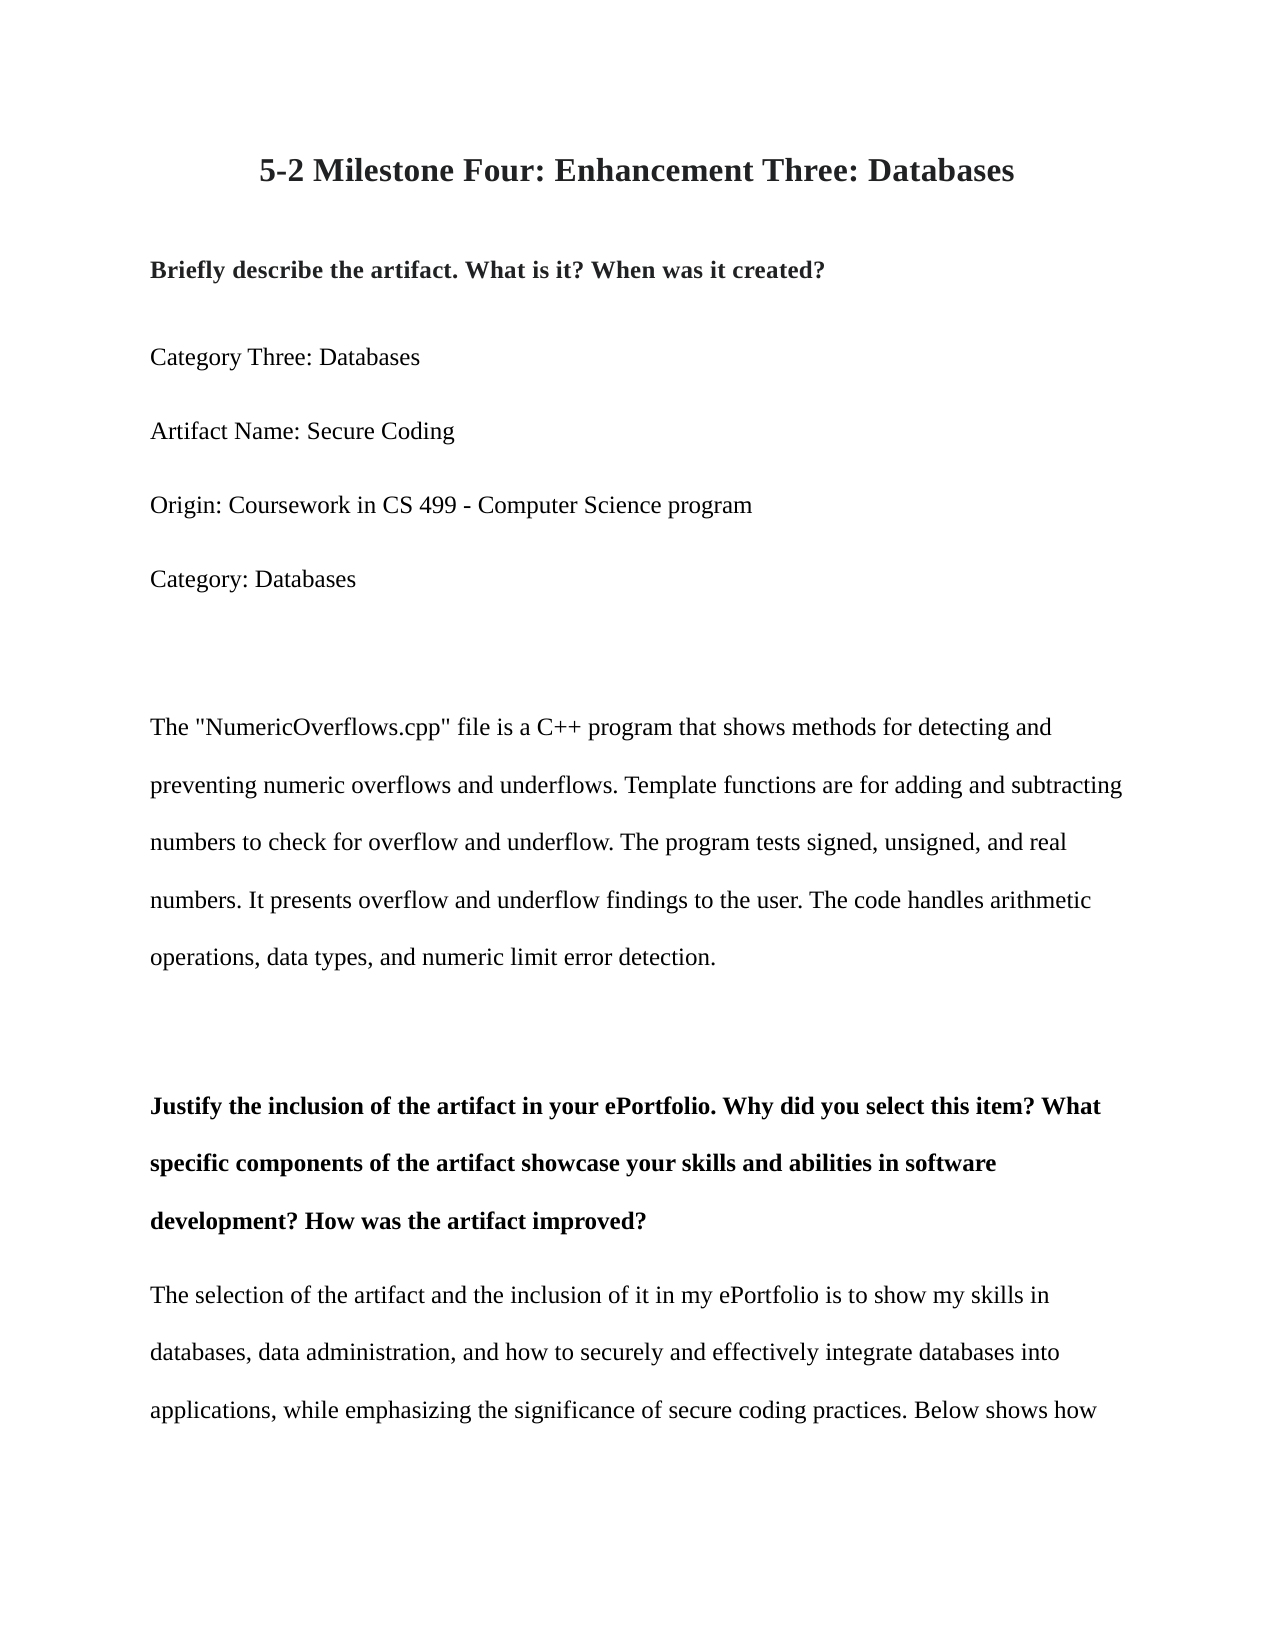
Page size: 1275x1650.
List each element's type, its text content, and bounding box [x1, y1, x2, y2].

text Category: Databases [150, 564, 1125, 593]
text The "NumericOverflows.cpp" file is a C++ program that shows methods for detecting and preventing numeric overflows and underflows. Template functions are for adding and subtracting numbers to check for overflow and underflow. The program tests signed, unsigned, and real numbers. It presents overflow and underflow findings to the user. The code handles arithmetic operations, data types, and numeric limit error detection. [150, 712, 1125, 971]
text Origin: Coursework in CS 499 - Computer Science program [150, 490, 1125, 519]
text Artifact Name: Secure Coding [150, 416, 1125, 444]
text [150, 1280, 1125, 1424]
text Briefly describe the artifact. What is it? When was it created? [150, 255, 1125, 284]
text 5-2 Milestone Four: Enhancement Three: Databases [150, 150, 1125, 188]
text Justify the inclusion of the artifact in your ePortfolio. Why did you select this item? What specific components of the artifact showcase your skills and abilities in software development? How was the artifact improved? [150, 1091, 1125, 1234]
text Category Three: Databases [150, 342, 1125, 370]
